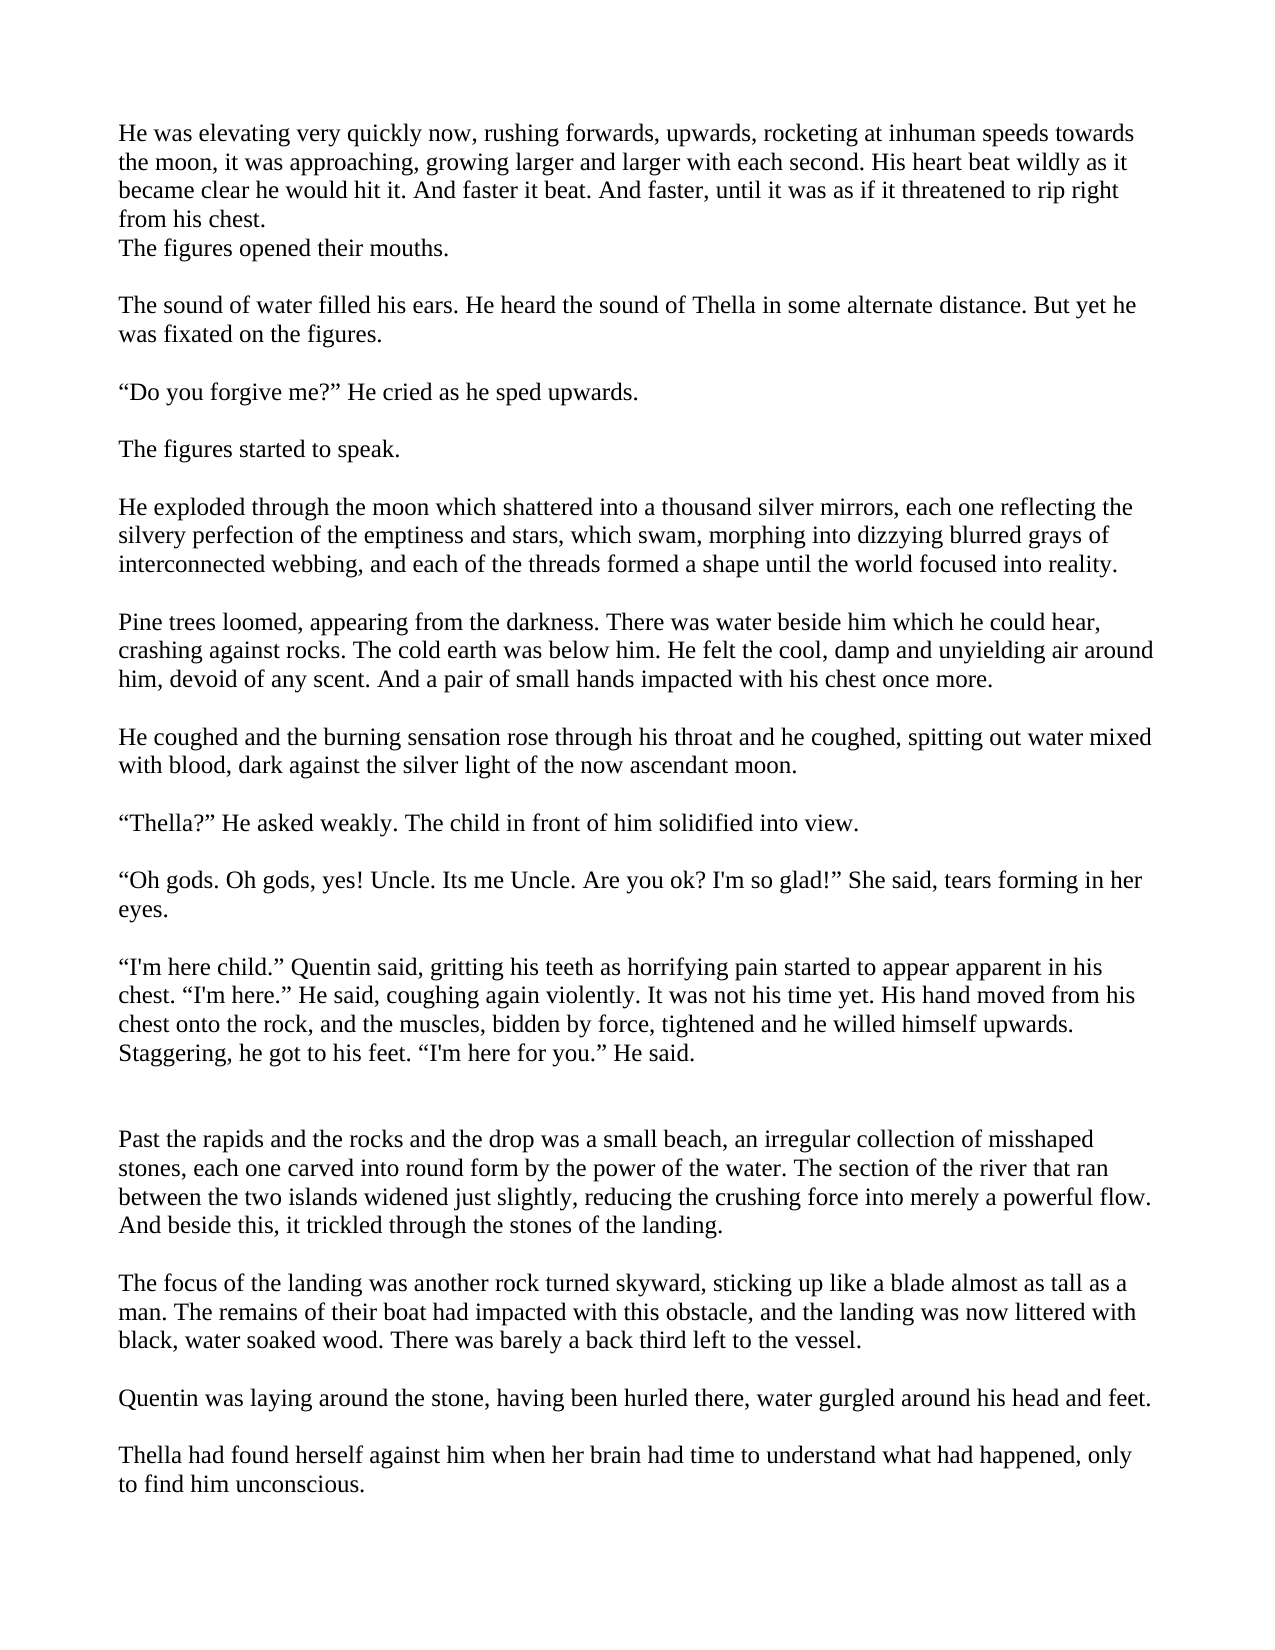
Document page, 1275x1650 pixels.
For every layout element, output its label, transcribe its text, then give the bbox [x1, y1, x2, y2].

text The sound of water filled his ears. He heard the sound of Thella in some alternate distance. But yet he was fixated on the figures. [118, 291, 1157, 348]
text The figures started to speak. [118, 434, 1157, 463]
text Quentin was laying around the stone, having been hurled there, water gurgled around his head and feet. [118, 1383, 1157, 1412]
text “Oh gods. Oh gods, yes! Uncle. Its me Uncle. Are you ok? I'm so glad!” She said, tears forming in her eyes. [118, 866, 1157, 923]
text Thella had found herself against him when her brain had time to understand what had happened, only to find him unconscious. [118, 1441, 1157, 1498]
text He was elevating very quickly now, rushing forwards, upwards, rocketing at inhuman speeds towards the moon, it was approaching, growing larger and larger with each second. His heart beat wildly as it became clear he would hit it. And faster it beat. And faster, until it was as if it threatened to rip right from his chest. [118, 118, 1157, 233]
text “I'm here child.” Quentin said, gritting his teeth as horrifying pain started to appear apparent in his chest. “I'm here.” He said, coughing again violently. It was not his time yet. His hand moved from his chest onto the rock, and the muscles, bidden by force, tightened and he willed himself upwards. Staggering, he got to his feet. “I'm here for you.” He said. [118, 952, 1157, 1067]
text Past the rapids and the rocks and the drop was a small beach, an irregular collection of misshaped stones, each one carved into round form by the power of the water. The section of the river that ran between the two islands widened just slightly, reducing the crushing force into merely a powerful flow. And beside this, it trickled through the stones of the landing. [118, 1124, 1157, 1239]
text “Thella?” He asked weakly. The child in front of him solidified into view. [118, 808, 1157, 837]
text “Do you forgive me?” He cried as he sped upwards. [118, 377, 1157, 406]
text The focus of the landing was another rock turned skyward, sticking up like a blade almost as tall as a man. The remains of their boat had impacted with this obstacle, and the landing was now littered with black, water soaked wood. There was barely a back third left to the vessel. [118, 1268, 1157, 1354]
text The figures opened their mouths. [118, 233, 1157, 262]
text Pine trees loomed, appearing from the darkness. There was water beside him which he could hear, crashing against rocks. The cold earth was below him. He felt the cool, damp and unyielding air around him, devoid of any scent. And a pair of small hands impacted with his chest once more. [118, 607, 1157, 693]
text He exploded through the moon which shattered into a thousand silver mirrors, each one reflecting the silvery perfection of the emptiness and stars, which swam, morphing into dizzying blurred grays of interconnected webbing, and each of the threads formed a shape until the world focused into reality. [118, 492, 1157, 578]
text He coughed and the burning sensation rose through his throat and he coughed, spitting out water mixed with blood, dark against the silver light of the now ascendant moon. [118, 722, 1157, 779]
